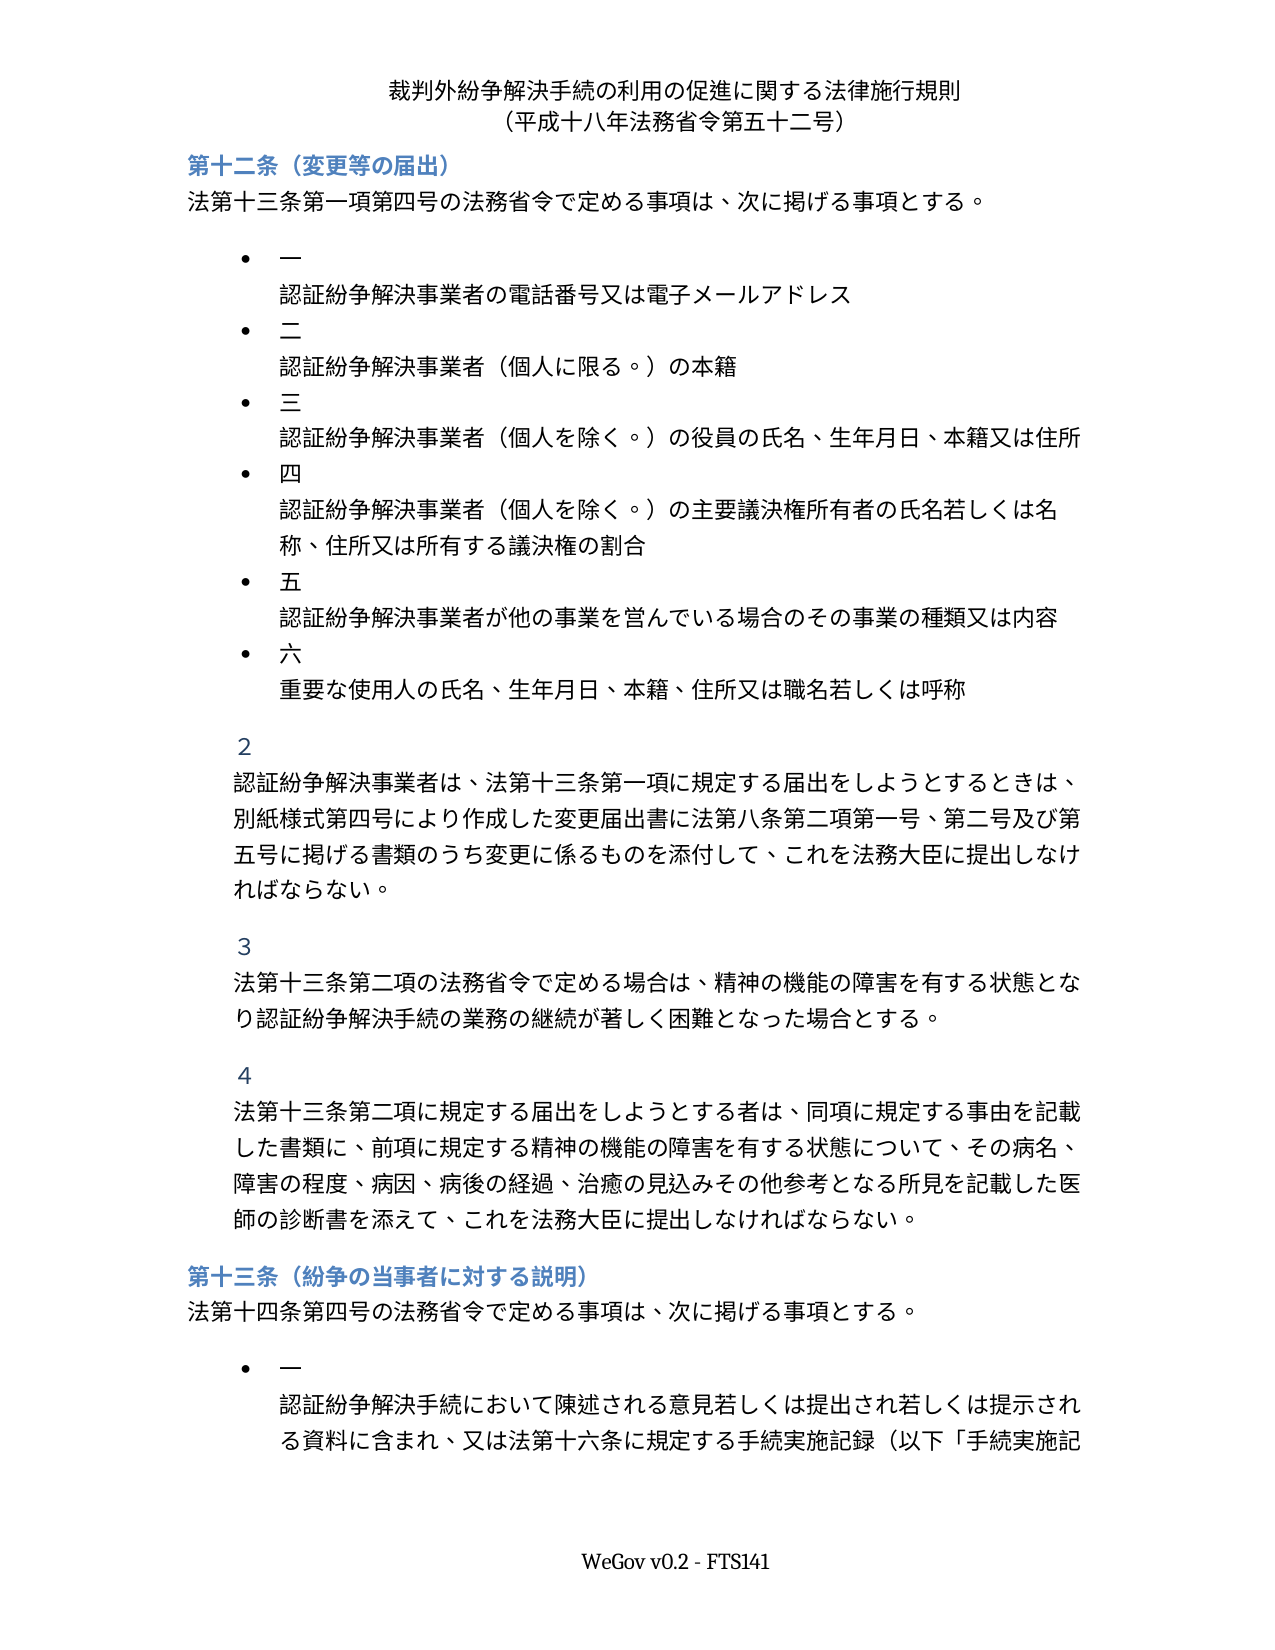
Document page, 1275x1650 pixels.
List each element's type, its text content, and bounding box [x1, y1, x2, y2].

list 一 認証紛争解決手続において陳述される意見若しくは提出され若しくは提示される資料に含まれ、又は法第十六条に規定する手続実施記録（以下「手続実施記録」という。）に記載されている紛争の当事者又は第三者の秘密の取扱いの方法 [242, 1353, 1087, 1456]
subtitle ２ [233, 731, 1087, 762]
subtitle 第十三条（紛争の当事者に対する説明） [187, 1260, 1087, 1292]
list 四 認証紛争解決事業者（個人を除く。）の主要議決権所有者の氏名若しくは名称、住所又は所有する議決権の割合 [242, 458, 1087, 561]
text 認証紛争解決事業者は、法第十三条第一項に規定する届出をしようとするときは、別紙様式第四号により作成した変更届出書に法第八条第二項第一号、第二号及び第五号に掲げる書類のうち変更に係るものを添付して、これを法務大臣に提出しなければならない。 [233, 767, 1087, 906]
text 法第十四条第四号の法務省令で定める事項は、次に掲げる事項とする。 [187, 1296, 1087, 1328]
text 法第十三条第二項の法務省令で定める場合は、精神の機能の障害を有する状態となり認証紛争解決手続の業務の継続が著しく困難となった場合とする。 [233, 967, 1087, 1034]
text 法第十三条第二項に規定する届出をしようとする者は、同項に規定する事由を記載した書類に、前項に規定する精神の機能の障害を有する状態について、その病名、障害の程度、病因、病後の経過、治癒の見込みその他参考となる所見を記載した医師の診断書を添えて、これを法務大臣に提出しなければならない。 [233, 1096, 1087, 1235]
list 二 認証紛争解決事業者（個人に限る。）の本籍 [242, 314, 1087, 382]
list 一 認証紛争解決事業者の電話番号又は電子メールアドレス [242, 243, 1087, 310]
list 五 認証紛争解決事業者が他の事業を営んでいる場合のその事業の種類又は内容 [242, 566, 1087, 633]
text 法第十三条第一項第四号の法務省令で定める事項は、次に掲げる事項とする。 [187, 186, 1087, 217]
list 三 認証紛争解決事業者（個人を除く。）の役員の氏名、生年月日、本籍又は住所 [242, 386, 1087, 454]
subtitle ４ [233, 1060, 1087, 1091]
subtitle ３ [233, 931, 1087, 962]
list 六 重要な使用人の氏名、生年月日、本籍、住所又は職名若しくは呼称 [242, 638, 1087, 705]
subtitle 第十二条（変更等の届出） [187, 150, 1087, 181]
